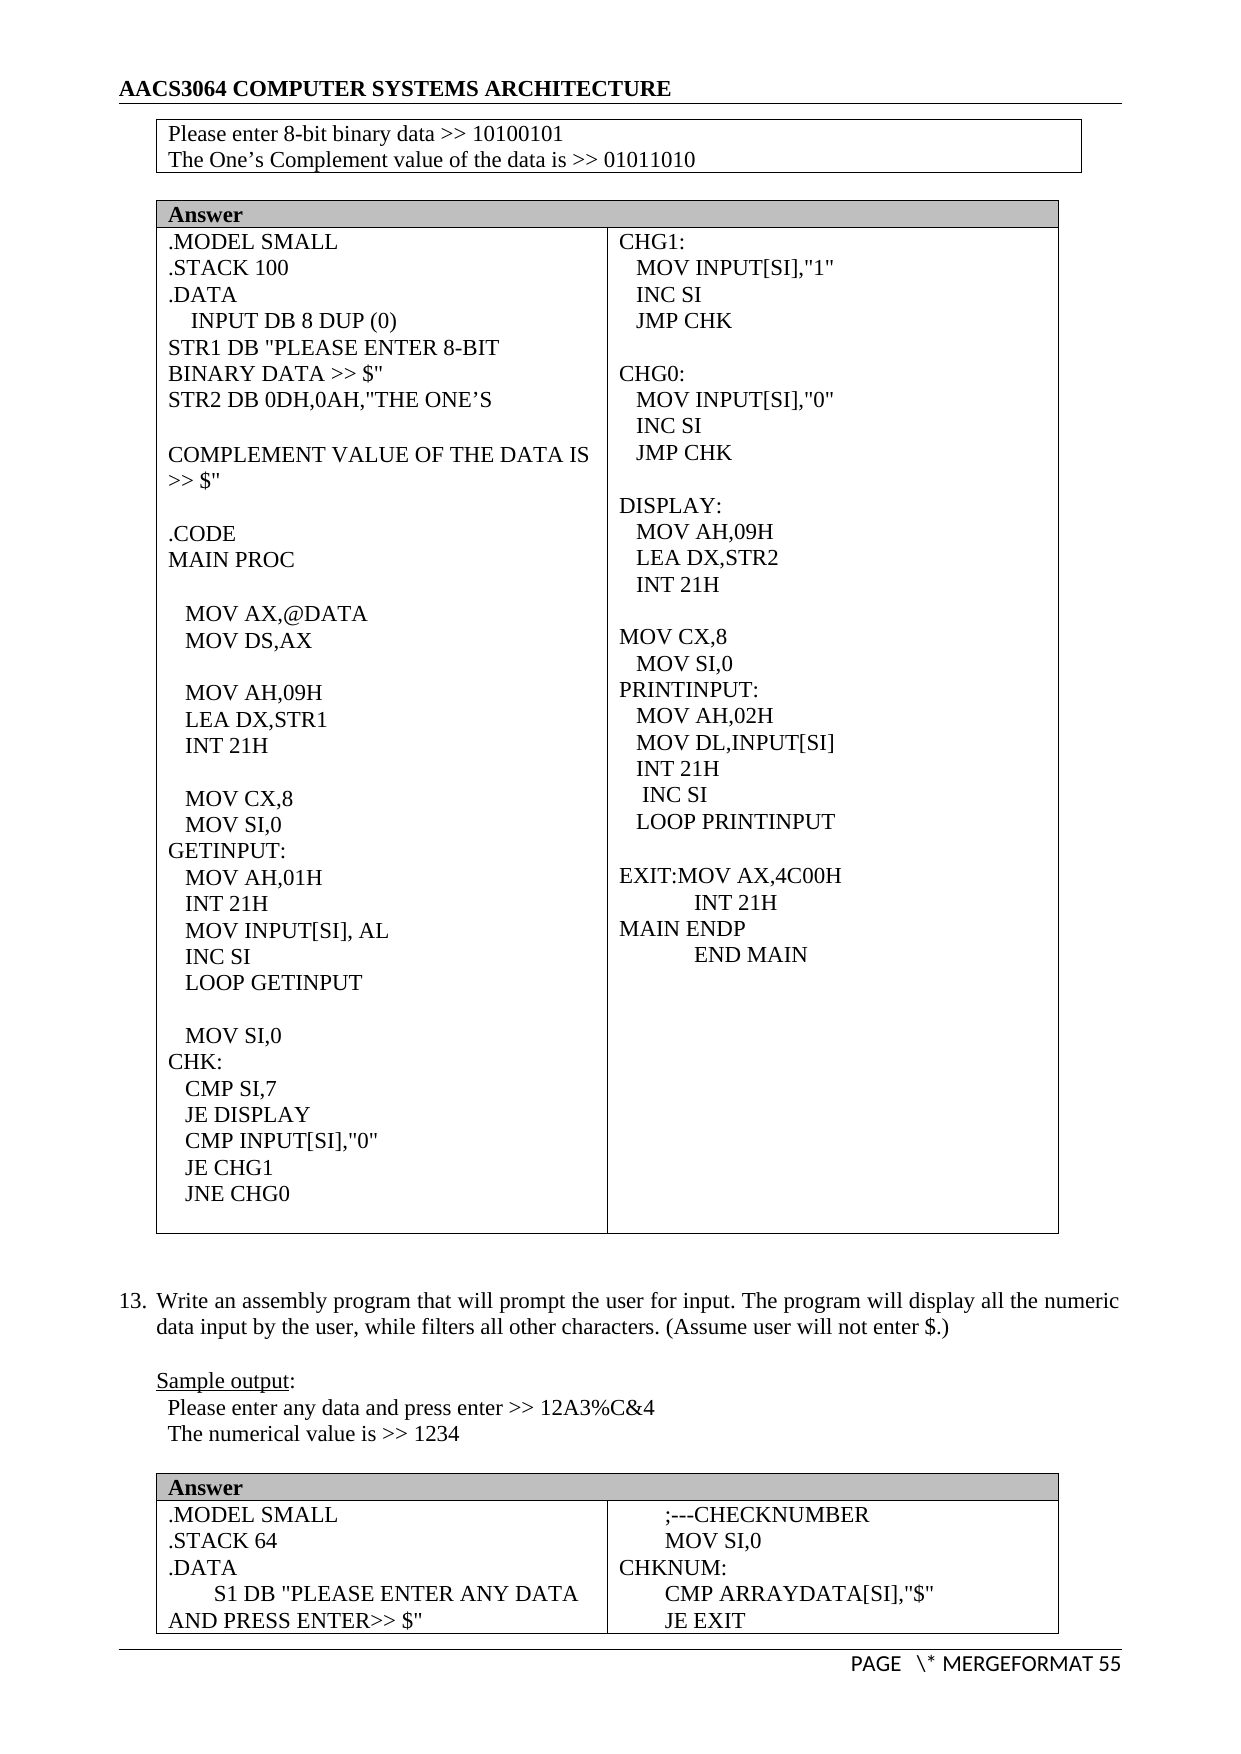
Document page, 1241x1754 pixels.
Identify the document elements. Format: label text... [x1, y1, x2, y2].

table_header Answer [157, 1474, 1058, 1500]
table_cell .MODEL SMALL .STACK 100 .DATA INPUT DB 8 DUP (0) STR1 DB "PLEASE ENTER 8-BIT BINARY DATA >> $" STR2 DB 0DH,0AH,"THE ONE’S COMPLEMENT VALUE OF THE DATA IS >> $" .CODE MAIN PROC MOV AX,@DATA MOV DS,AX MOV AH,09H LEA DX,STR1 INT 21H MOV CX,8 MOV SI,0 GETINPUT: MOV AH,01H INT 21H MOV INPUT[SI], AL INC SI LOOP GETINPUT MOV SI,0 CHK: CMP SI,7 JE DISPLAY CMP INPUT[SI],"0" JE CHG1 JNE CHG0 [157, 228, 607, 1233]
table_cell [608, 1501, 1058, 1633]
table_cell Please enter 8-bit binary data >> 10100101 The One’s Complement value of the data is >> 01011010 [157, 120, 1081, 172]
table_header Please enter any data and press enter >> 12A3%C&4 The numerical value is >> 1234 [119, 1394, 1075, 1473]
list Write an assembly program that will prompt the user for input. The program will display all the numeric data input by the user, while filters all other characters. (Assume user will not enter $.) [118, 1287, 1122, 1339]
table_cell CHG1: MOV INPUT[SI],"1" INC SI JMP CHK CHG0: MOV INPUT[SI],"0" INC SI JMP CHK DISPLAY: MOV AH,09H LEA DX,STR2 INT 21H MOV CX,8 MOV SI,0 PRINTINPUT: MOV AH,02H MOV DL,INPUT[SI] INT 21H INC SI LOOP PRINTINPUT EXIT:MOV AX,4C00H INT 21H MAIN ENDP END MAIN [608, 228, 1058, 1233]
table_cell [157, 1501, 607, 1633]
text Sample output: [156, 1367, 1122, 1394]
table_header Answer [157, 201, 1058, 227]
